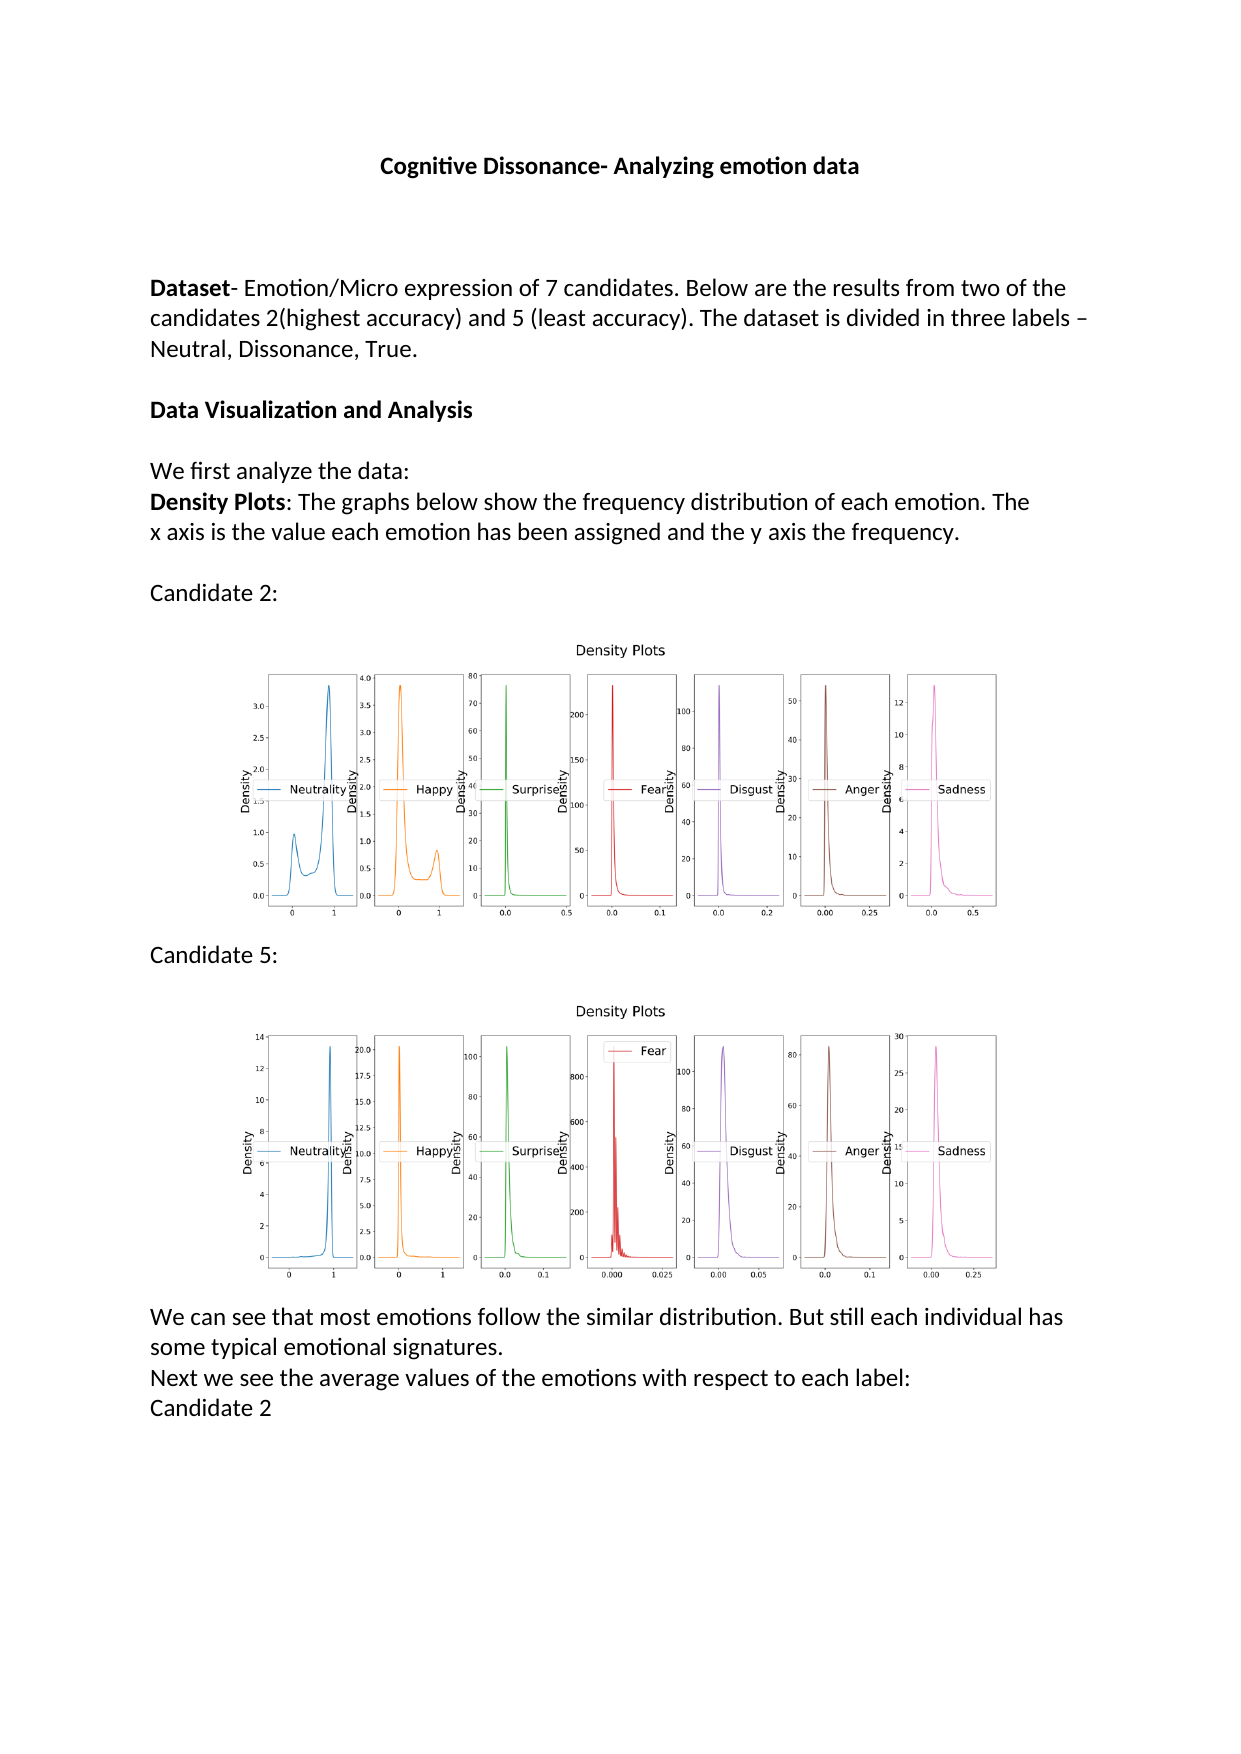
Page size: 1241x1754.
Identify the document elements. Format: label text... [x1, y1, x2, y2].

text Candidate 2: [150, 577, 1090, 608]
text Candidate 2 [150, 1392, 1090, 1423]
text Next we see the average values of the emotions with respect to each label: [150, 1362, 1090, 1392]
text Dataset- Emotion/Micro expression of 7 candidates. Below are the results from two of the candidates 2(highest accuracy) and 5 (least accuracy). The dataset is divided in three labels – Neutral, Dissonance, True. [150, 272, 1090, 364]
text Density Plots: The graphs below show the frequency distribution of each emotion. The x axis is the value each emotion has been assigned and the y axis the frequency. [150, 486, 1090, 547]
picture [150, 1000, 1090, 1301]
picture [150, 638, 1090, 939]
text Candidate 5: [150, 939, 1090, 969]
text Cognitive Dissonance- Analyzing emotion data [150, 150, 1090, 181]
text We first analyze the data: [150, 455, 1090, 486]
text We can see that most emotions follow the similar distribution. But still each individual has some typical emotional signatures. [150, 1301, 1090, 1362]
text Data Visualization and Analysis [150, 394, 1090, 425]
